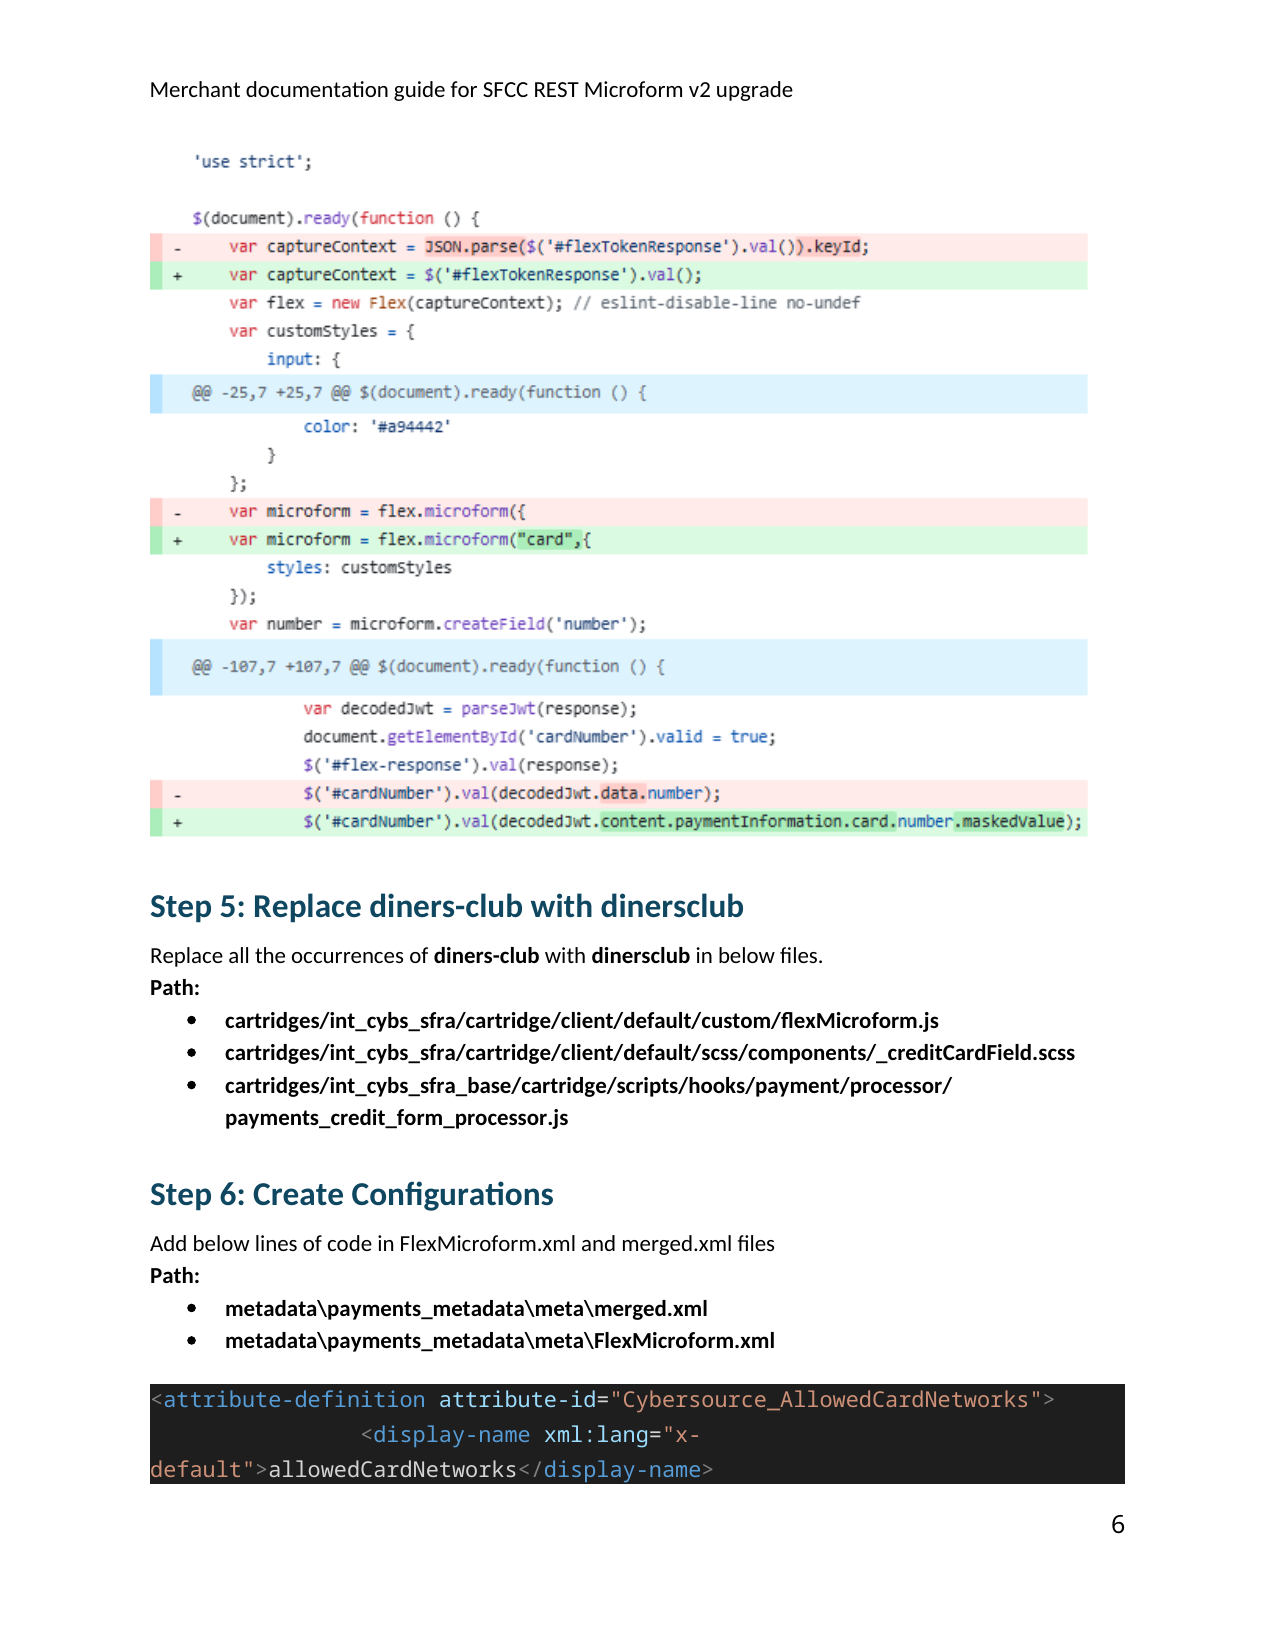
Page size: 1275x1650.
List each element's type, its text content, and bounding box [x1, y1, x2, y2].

text Replace all the occurrences of diners-club with dinersclub in below files. [150, 941, 1125, 969]
list metadata\payments_metadata\meta\FlexMicroform.xml [187, 1326, 1125, 1354]
list cartridges/int_cybs_sfra_base/cartridge/scripts/hooks/payment/processor/payments_credit_form_processor.js [187, 1071, 1125, 1131]
subtitle Step 5: Replace diners-club with dinersclub [150, 885, 1125, 926]
text Path: [150, 973, 1125, 1001]
list cartridges/int_cybs_sfra/cartridge/client/default/custom/flexMicroform.js [187, 1006, 1125, 1034]
text <attribute-definition attribute-id="Cybersource_AllowedCardNetworks"> [150, 1384, 1125, 1413]
text Path: [150, 1261, 1125, 1289]
subtitle Step 6: Create Configurations [150, 1173, 1125, 1214]
list metadata\payments_metadata\meta\merged.xml [187, 1294, 1125, 1322]
list cartridges/int_cybs_sfra/cartridge/client/default/scss/components/_creditCardField.scss [187, 1038, 1125, 1066]
picture [150, 150, 1088, 843]
text Add below lines of code in FlexMicroform.xml and merged.xml files [150, 1229, 1125, 1257]
text <display-name xml:lang="x-default">allowedCardNetworks</display-name> [150, 1419, 1125, 1484]
